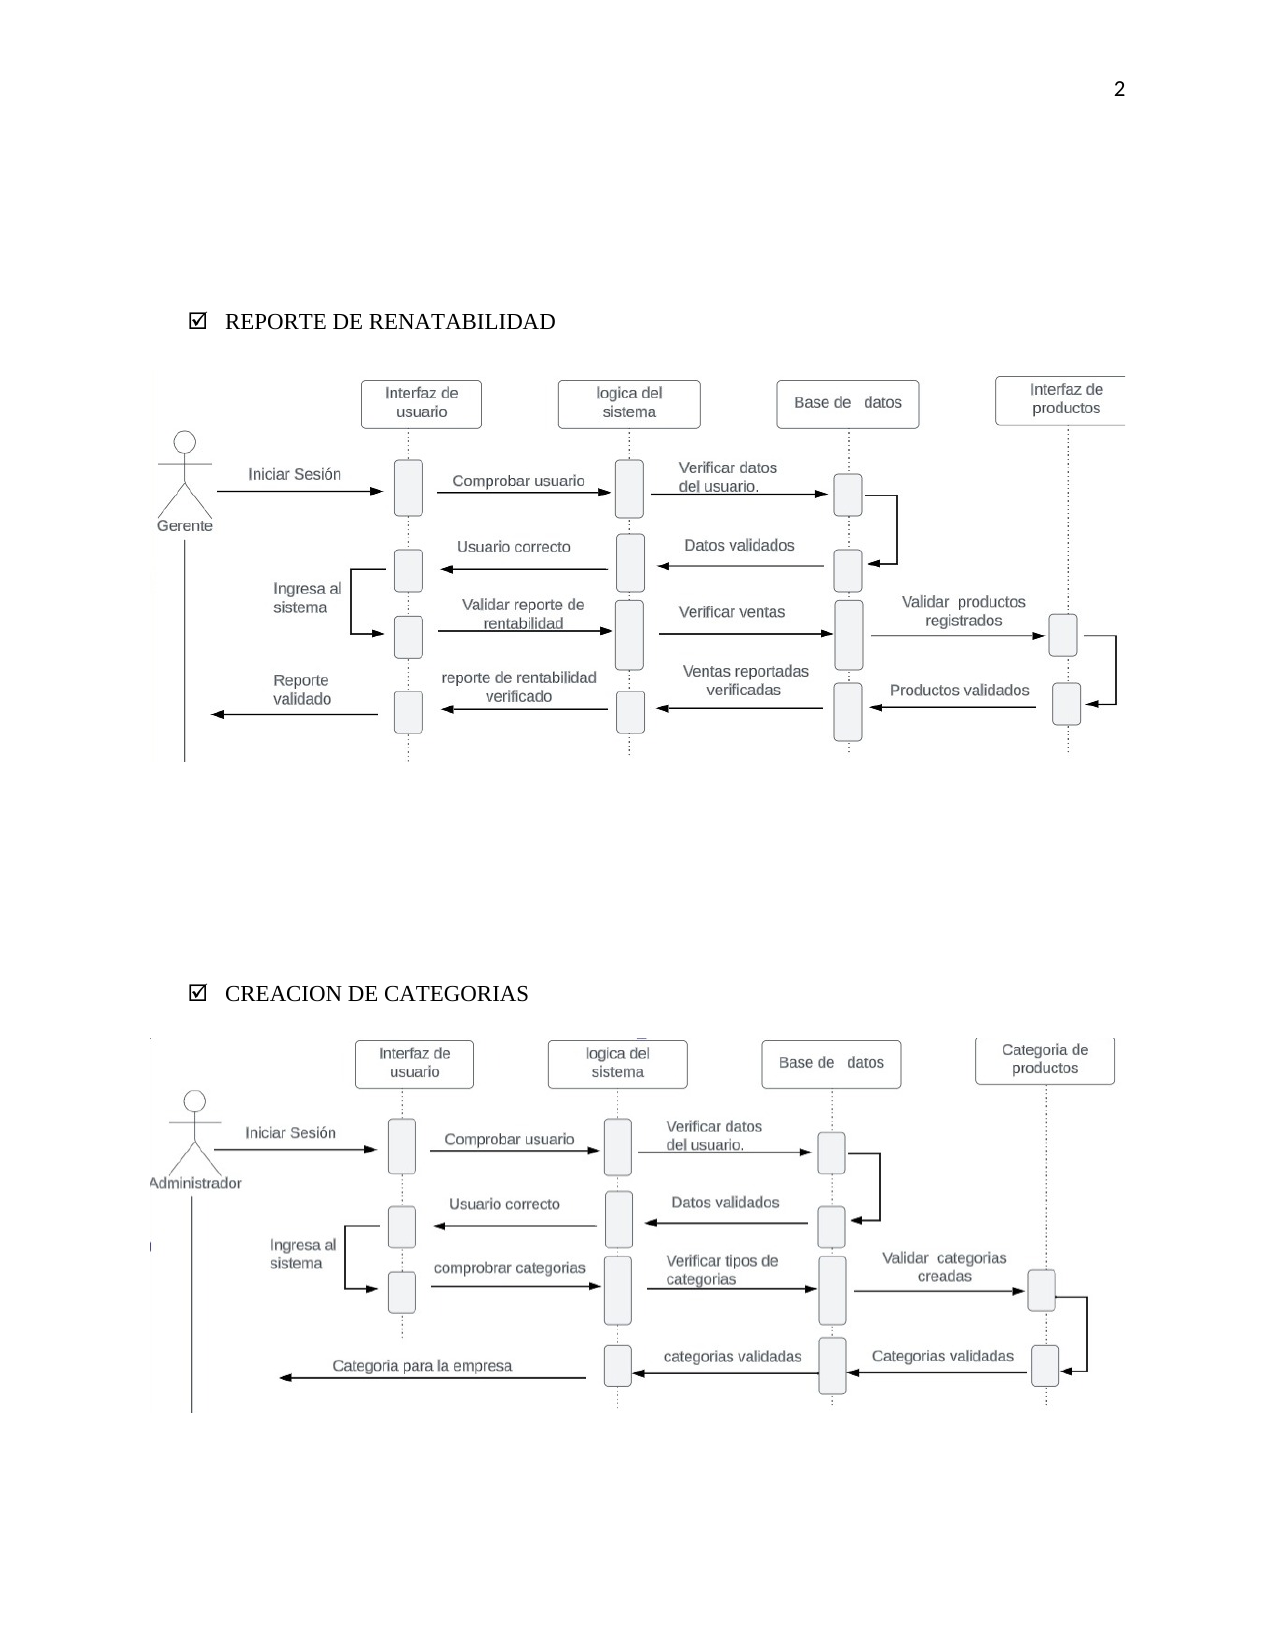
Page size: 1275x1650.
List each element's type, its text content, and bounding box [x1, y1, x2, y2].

list REPORTE DE RENATABILIDAD [187, 308, 1125, 334]
picture [150, 1038, 1125, 1413]
picture [150, 370, 1125, 762]
list CREACION DE CATEGORIAS [187, 981, 1125, 1007]
